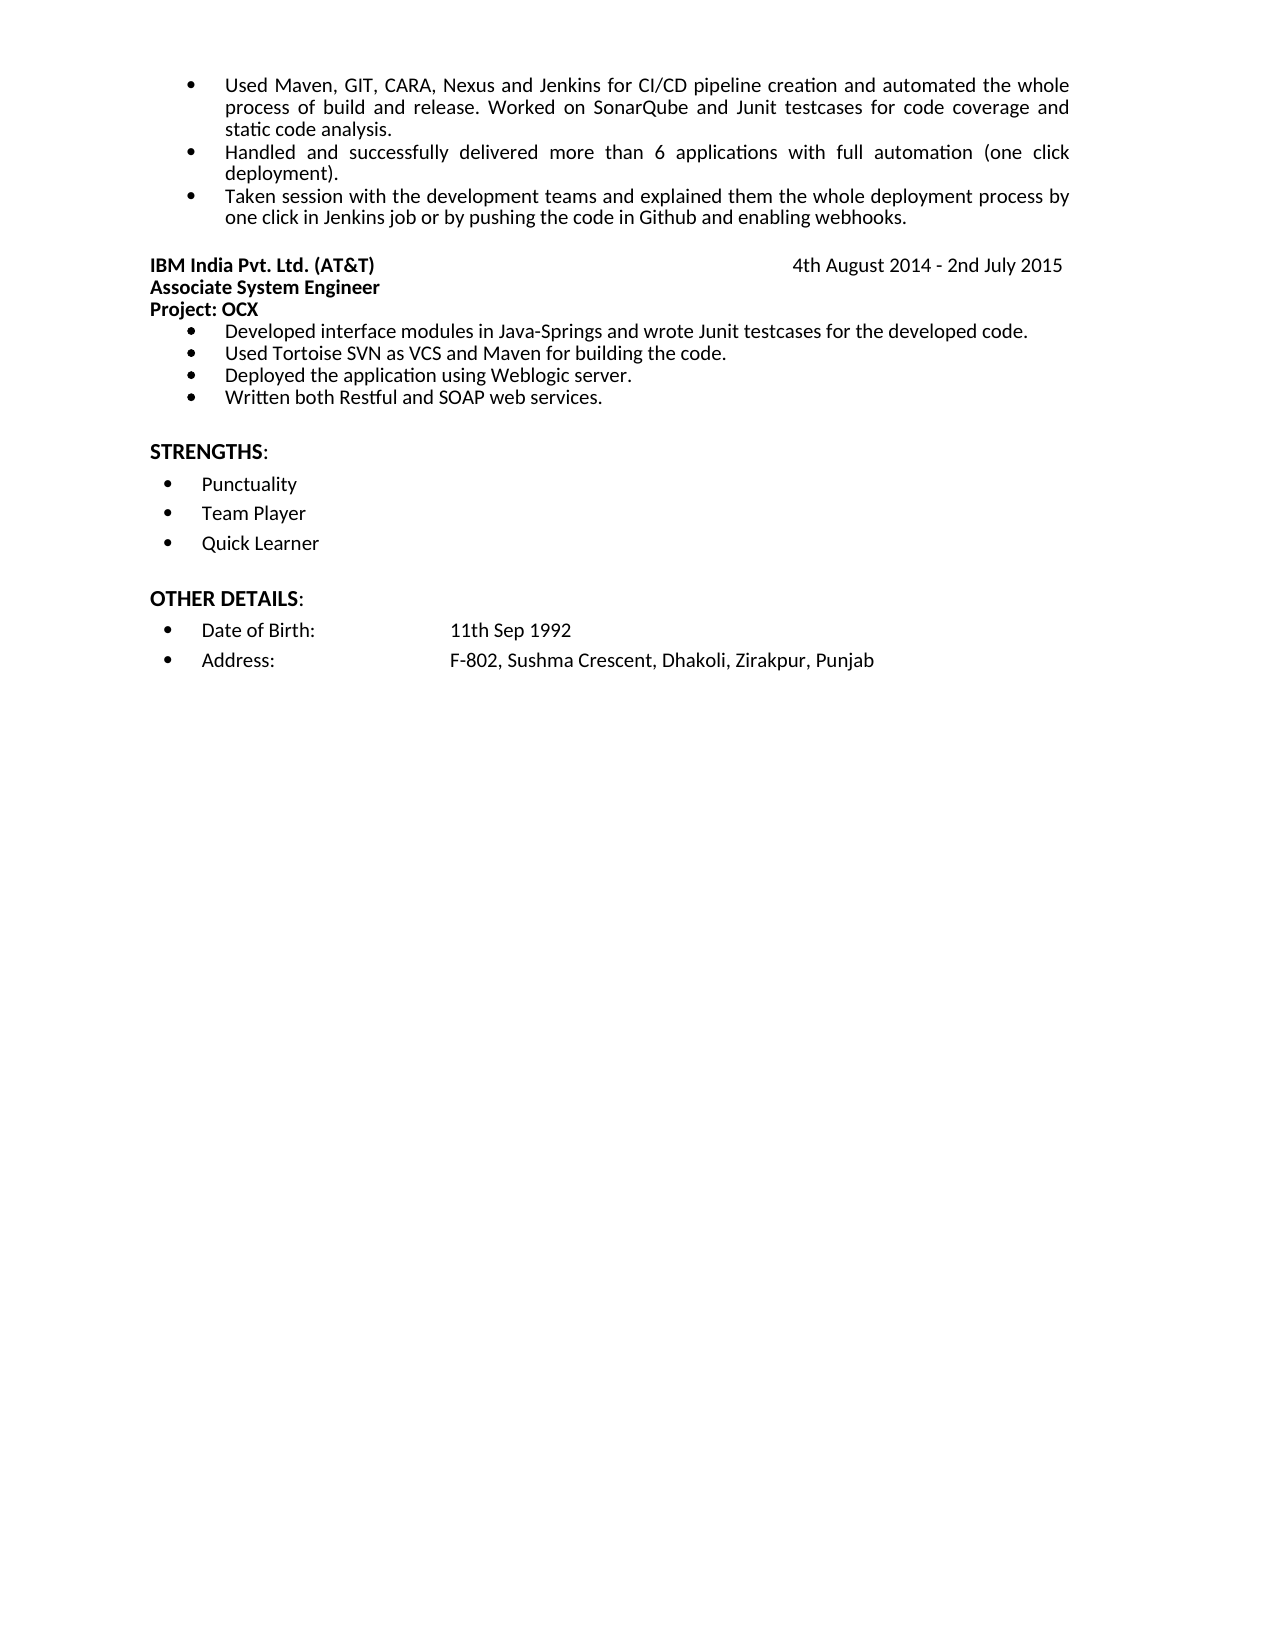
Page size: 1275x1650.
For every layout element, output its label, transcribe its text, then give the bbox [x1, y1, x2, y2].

text IBM India Pvt. Ltd. (AT&T) 4th August 2014 - 2nd July 2015 [150, 254, 1071, 276]
text OTHER DETAILS: [150, 584, 1125, 612]
list Used Maven, GIT, CARA, Nexus and Jenkins for CI/CD pipeline creation and automated the whole process of build and release. Worked on SonarQube and Junit testcases for code coverage and static code analysis. [187, 75, 1071, 141]
list Address: F-802, Sushma Crescent, Dhakoli, Zirakpur, Punjab [164, 643, 1125, 673]
text Associate System Engineer [150, 276, 1071, 298]
list Used Tortoise SVN as VCS and Maven for building the code. [187, 343, 1071, 365]
list Handled and successfully delivered more than 6 applications with full automation (one click deployment). [187, 141, 1071, 186]
list Team Player [164, 496, 1125, 526]
list Date of Birth: 11th Sep 1992 [164, 613, 1125, 643]
text STRENGTHS: [150, 437, 1125, 465]
list Quick Learner [164, 526, 1125, 556]
list Punctuality [164, 467, 1125, 496]
list Deployed the application using Weblogic server. [187, 365, 1071, 387]
text Project: OCX [150, 298, 1071, 321]
list Taken session with the development teams and explained them the whole deployment process by one click in Jenkins job or by pushing the code in Github and enabling webhooks. [187, 186, 1071, 230]
list Developed interface modules in Java-Springs and wrote Junit testcases for the developed code. [187, 321, 1071, 343]
list Written both Restful and SOAP web services. [187, 387, 1071, 409]
